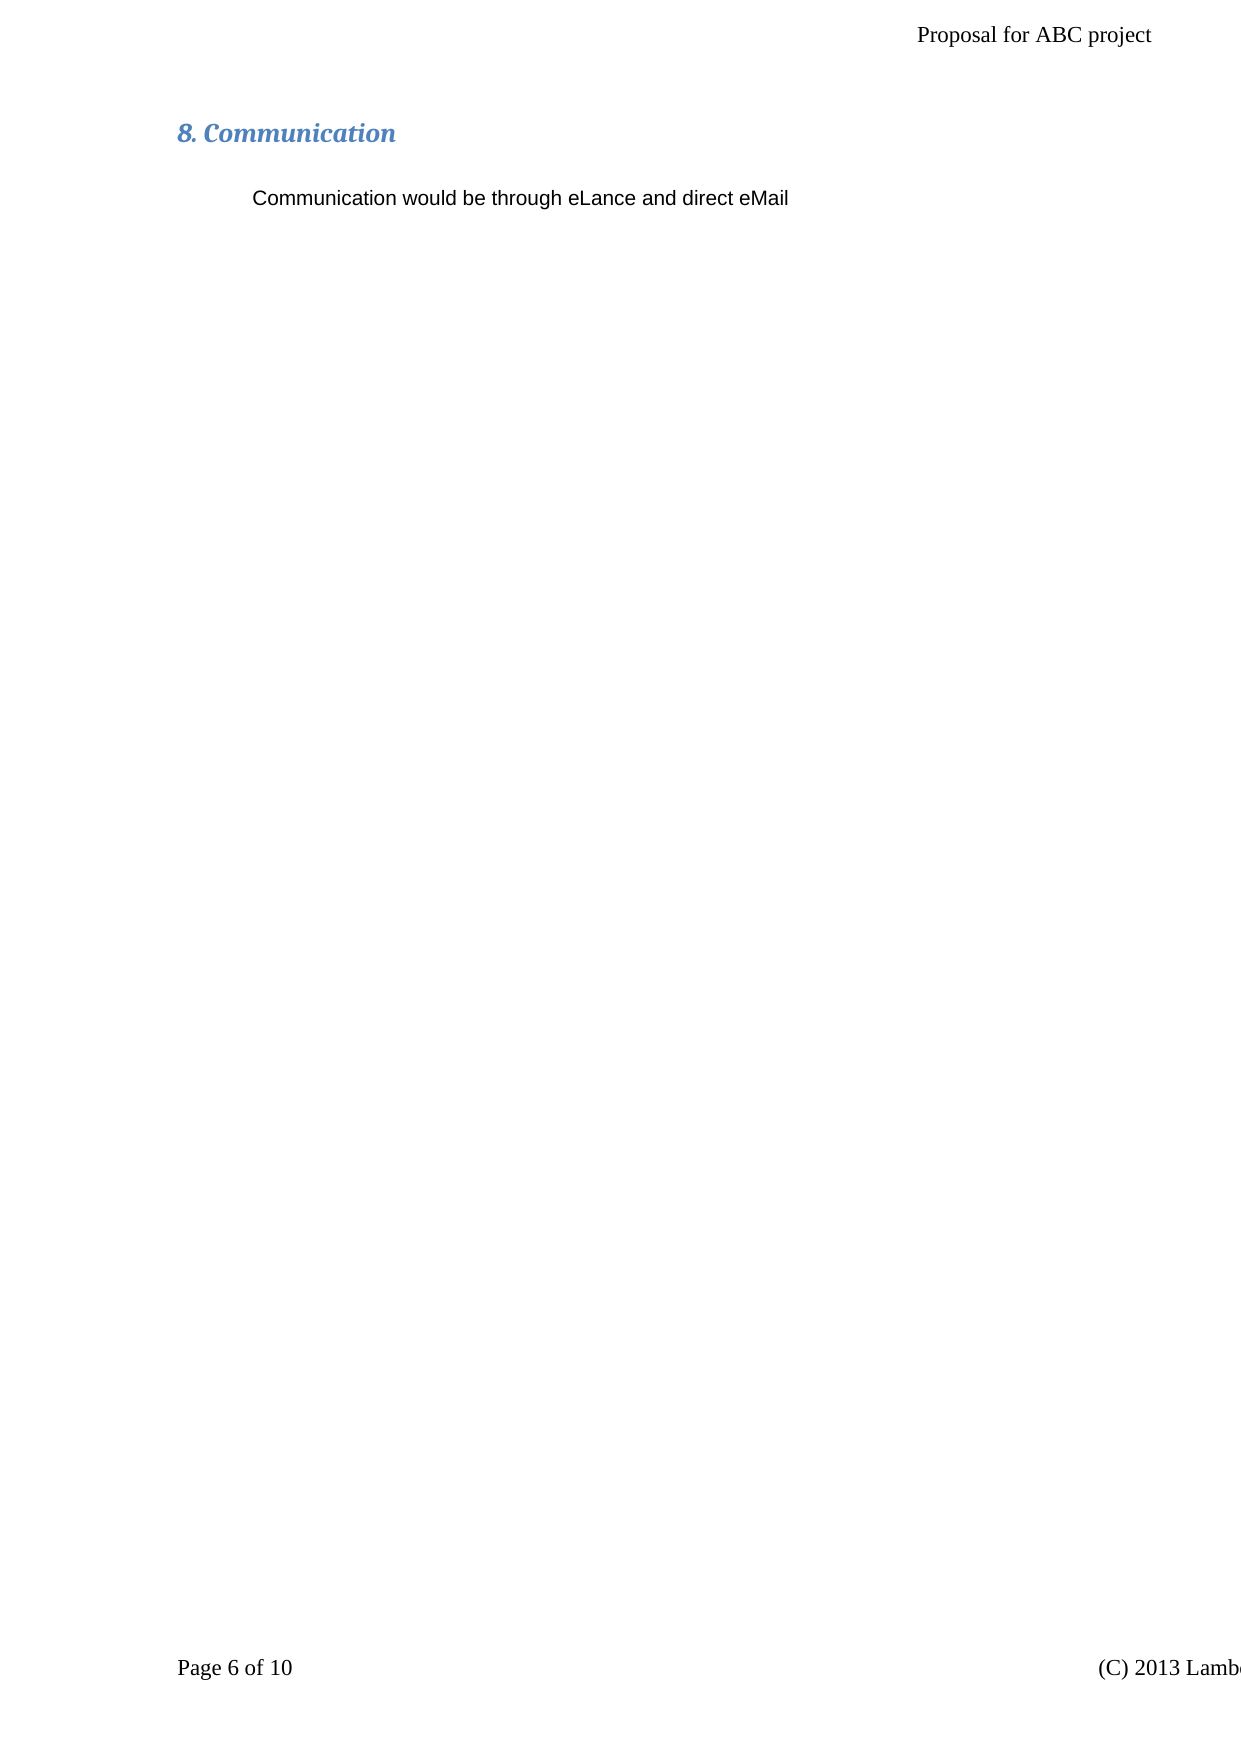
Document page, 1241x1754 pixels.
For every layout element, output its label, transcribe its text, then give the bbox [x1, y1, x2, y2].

subtitle 8. Communication [177, 118, 1152, 150]
text Communication would be through eLance and direct eMail [177, 186, 1152, 210]
